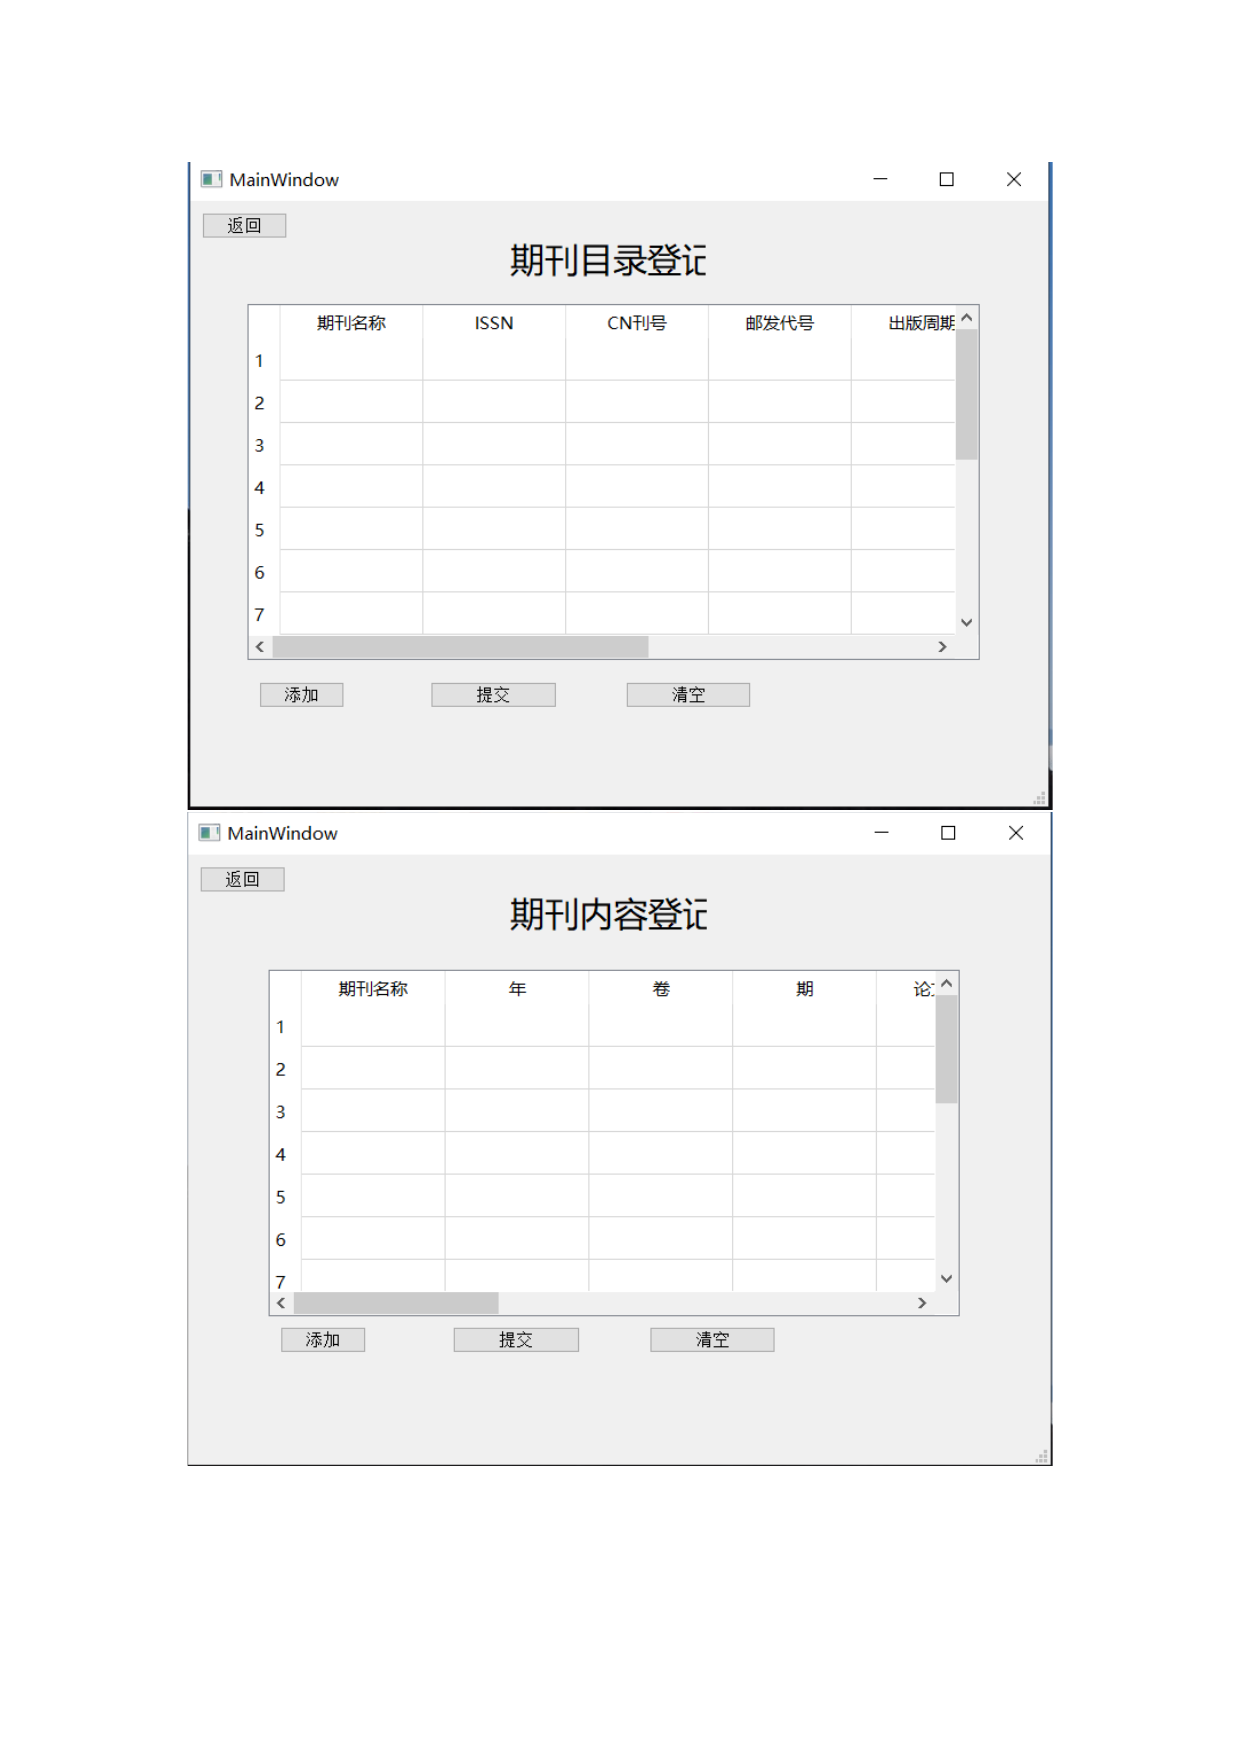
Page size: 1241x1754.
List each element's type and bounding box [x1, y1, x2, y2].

picture [187, 162, 1053, 810]
picture [187, 812, 1053, 1466]
